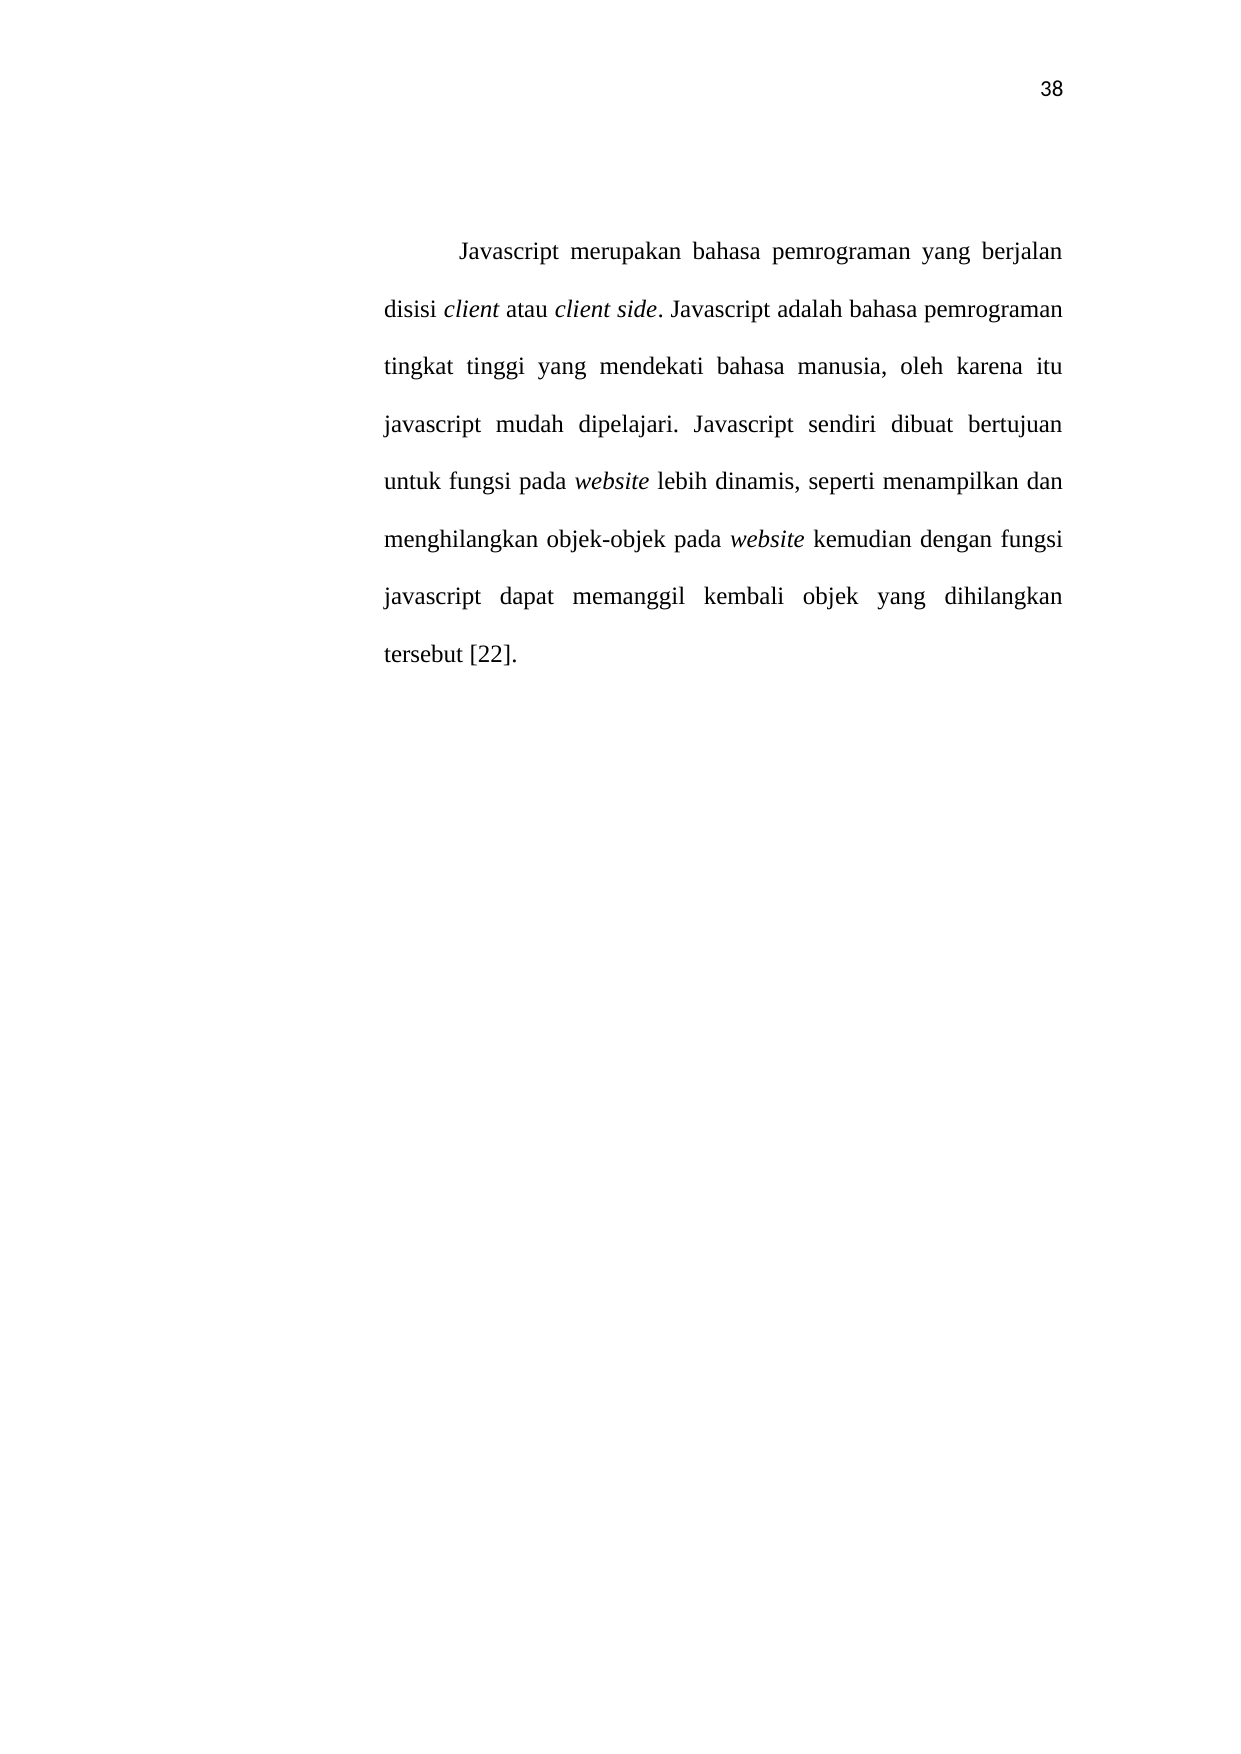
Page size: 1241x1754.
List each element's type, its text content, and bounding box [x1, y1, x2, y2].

text Javascript merupakan bahasa pemrograman yang berjalan disisi client atau client side. Javascript adalah bahasa pemrograman tingkat tinggi yang mendekati bahasa manusia, oleh karena itu javascript mudah dipelajari. Javascript sendiri dibuat bertujuan untuk fungsi pada website lebih dinamis, seperti menampilkan dan menghilangkan objek-objek pada website kemudian dengan fungsi javascript dapat memanggil kembali objek yang dihilangkan tersebut [22]. [384, 236, 1063, 667]
